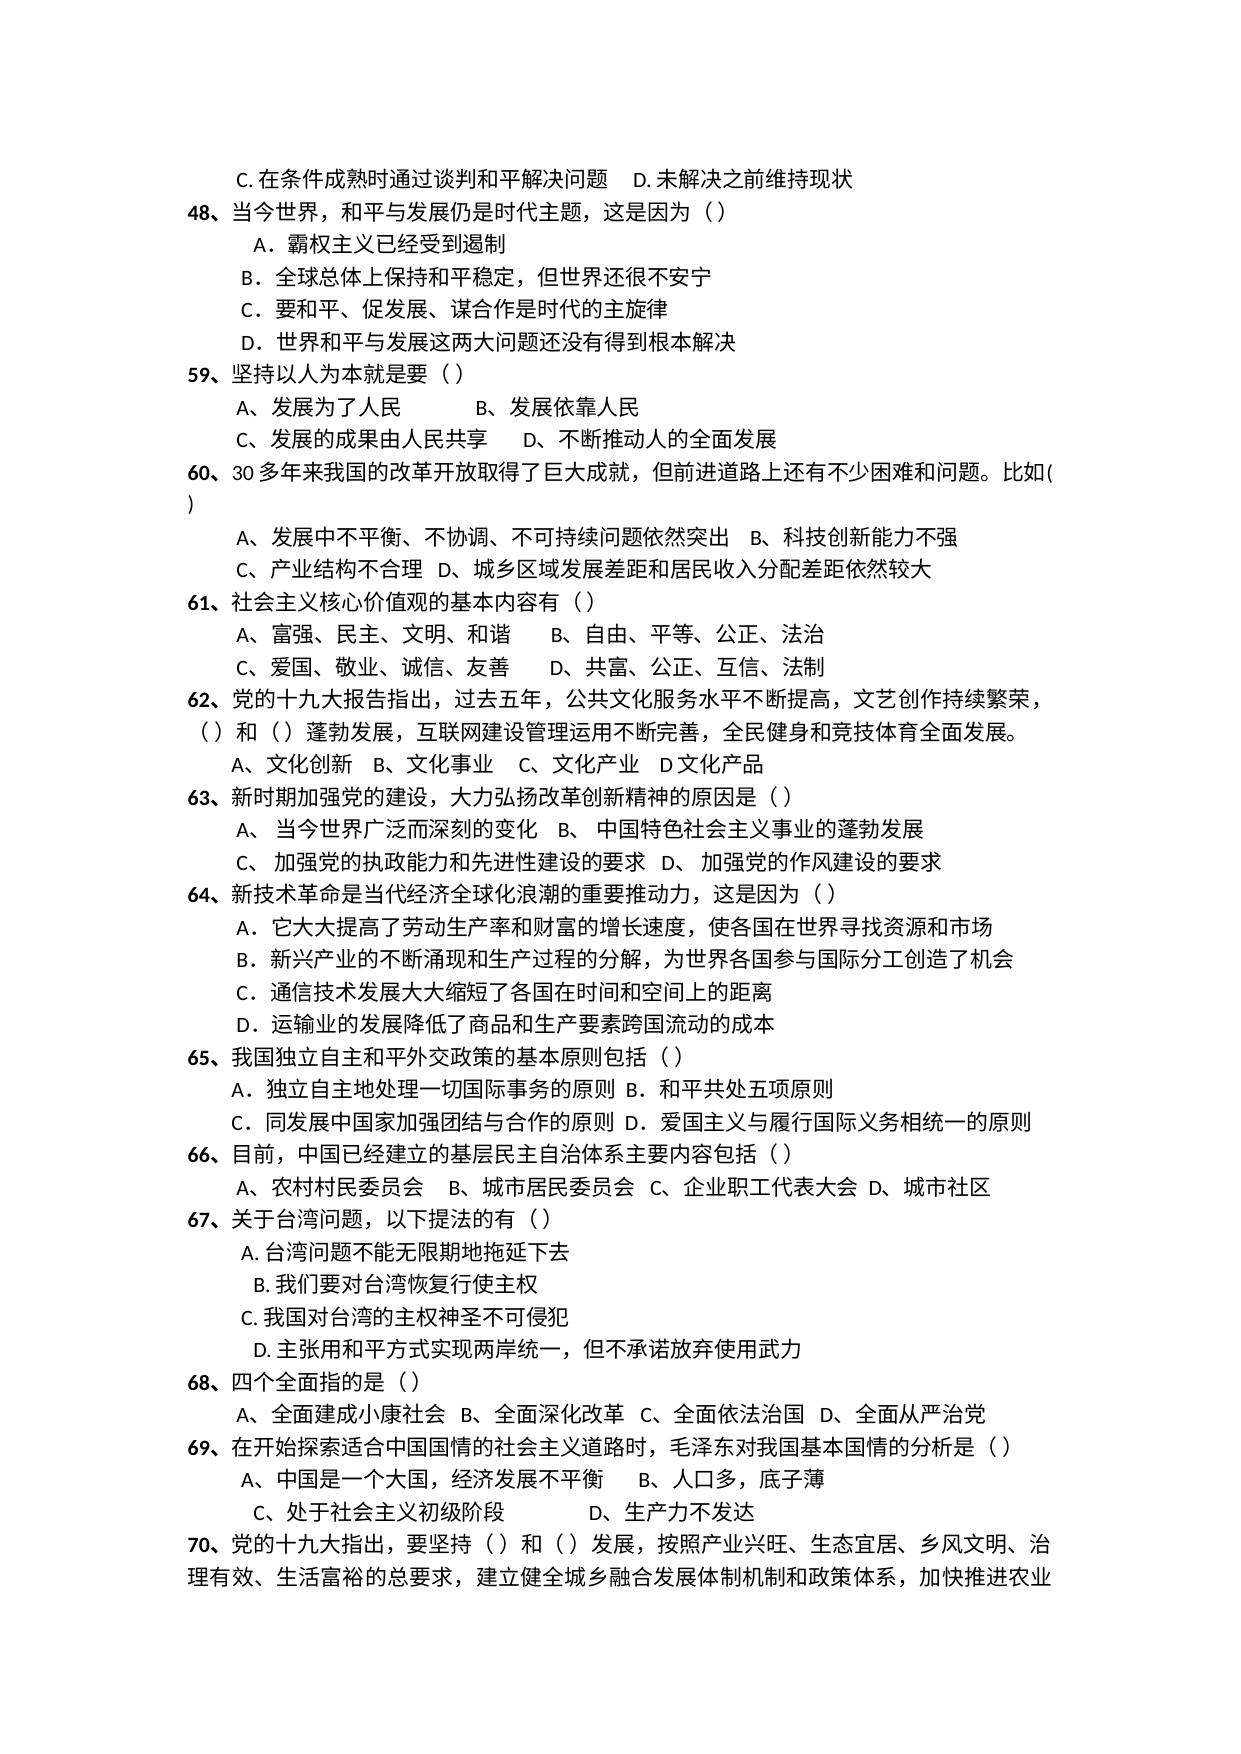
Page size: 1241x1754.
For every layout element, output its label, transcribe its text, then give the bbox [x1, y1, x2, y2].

text 62、党的十九大报告指出，过去五年，公共文化服务水平不断提高，文艺创作持续繁荣，（ ）和（ ）蓬勃发展，互联网建设管理运用不断完善，全民健身和竞技体育全面发展。 [187, 682, 1053, 747]
text C．要和平、促发展、谋合作是时代的主旋律 [187, 292, 1053, 324]
text A. 台湾问题不能无限期地拖延下去 [187, 1234, 1053, 1267]
text 61、社会主义核心价值观的基本内容有（ ） [187, 584, 1053, 617]
text A、农村村民委员会 B、城市居民委员会 C、企业职工代表大会 D、城市社区 [187, 1169, 1053, 1202]
text 48、当今世界，和平与发展仍是时代主题，这是因为（ ） [187, 194, 1053, 227]
text 60、30多年来我国的改革开放取得了巨大成就，但前进道路上还有不少困难和问题。比如( ) [187, 454, 1053, 519]
text C. 在条件成熟时通过谈判和平解决问题 D. 未解决之前维持现状 [187, 162, 1053, 194]
text D．世界和平与发展这两大问题还没有得到根本解决 [187, 324, 1053, 357]
text 65、我国独立自主和平外交政策的基本原则包括（ ） [187, 1039, 1053, 1072]
text D．运输业的发展降低了商品和生产要素跨国流动的成本 [187, 1007, 1053, 1039]
text C、产业结构不合理 D、城乡区域发展差距和居民收入分配差距依然较大 [187, 552, 1053, 584]
text 67、关于台湾问题，以下提法的有（ ） [187, 1202, 1053, 1234]
text A、发展中不平衡、不协调、不可持续问题依然突出 B、科技创新能力不强 [187, 519, 1053, 552]
text B. 我们要对台湾恢复行使主权 [187, 1267, 1053, 1299]
text A、发展为了人民 B、发展依靠人民 [187, 389, 1053, 422]
text D. 主张用和平方式实现两岸统一，但不承诺放弃使用武力 [187, 1332, 1053, 1364]
text C、爱国、敬业、诚信、友善 D、共富、公正、互信、法制 [187, 649, 1053, 682]
text 68、四个全面指的是（ ） [187, 1364, 1053, 1397]
text C、处于社会主义初级阶段 D、生产力不发达 [187, 1494, 1053, 1527]
text 64、新技术革命是当代经济全球化浪潮的重要推动力，这是因为（ ） [187, 877, 1053, 909]
text 66、目前，中国已经建立的基层民主自治体系主要内容包括（ ） [187, 1137, 1053, 1169]
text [187, 1527, 1053, 1592]
text A．独立自主地处理一切国际事务的原则 B．和平共处五项原则 [187, 1072, 1053, 1104]
text C、发展的成果由人民共享 D、不断推动人的全面发展 [187, 422, 1053, 454]
text C．通信技术发展大大缩短了各国在时间和空间上的距离 [187, 974, 1053, 1007]
text 63、新时期加强党的建设，大力弘扬改革创新精神的原因是（ ） [187, 779, 1053, 812]
text A、 当今世界广泛而深刻的变化 B、 中国特色社会主义事业的蓬勃发展 [187, 812, 1053, 844]
text C、 加强党的执政能力和先进性建设的要求 D、 加强党的作风建设的要求 [187, 844, 1053, 877]
text A、富强、民主、文明、和谐 B、自由、平等、公正、法治 [187, 617, 1053, 649]
text A．霸权主义已经受到遏制 [187, 227, 1053, 259]
text B．新兴产业的不断涌现和生产过程的分解，为世界各国参与国际分工创造了机会 [187, 942, 1053, 974]
text 59、坚持以人为本就是要（ ） [187, 357, 1053, 389]
text C. 我国对台湾的主权神圣不可侵犯 [187, 1299, 1053, 1332]
text B．全球总体上保持和平稳定，但世界还很不安宁 [187, 259, 1053, 292]
text A．它大大提高了劳动生产率和财富的增长速度，使各国在世界寻找资源和市场 [187, 909, 1053, 942]
text A、中国是一个大国，经济发展不平衡 B、人口多，底子薄 [187, 1462, 1053, 1494]
text 69、在开始探索适合中国国情的社会主义道路时，毛泽东对我国基本国情的分析是（ ） [187, 1429, 1053, 1462]
text A、文化创新 B、文化事业 C、文化产业 D文化产品 [187, 747, 1053, 779]
text A、全面建成小康社会 B、全面深化改革 C、全面依法治国 D、全面从严治党 [187, 1397, 1053, 1429]
text C．同发展中国家加强团结与合作的原则 D．爱国主义与履行国际义务相统一的原则 [187, 1104, 1053, 1137]
